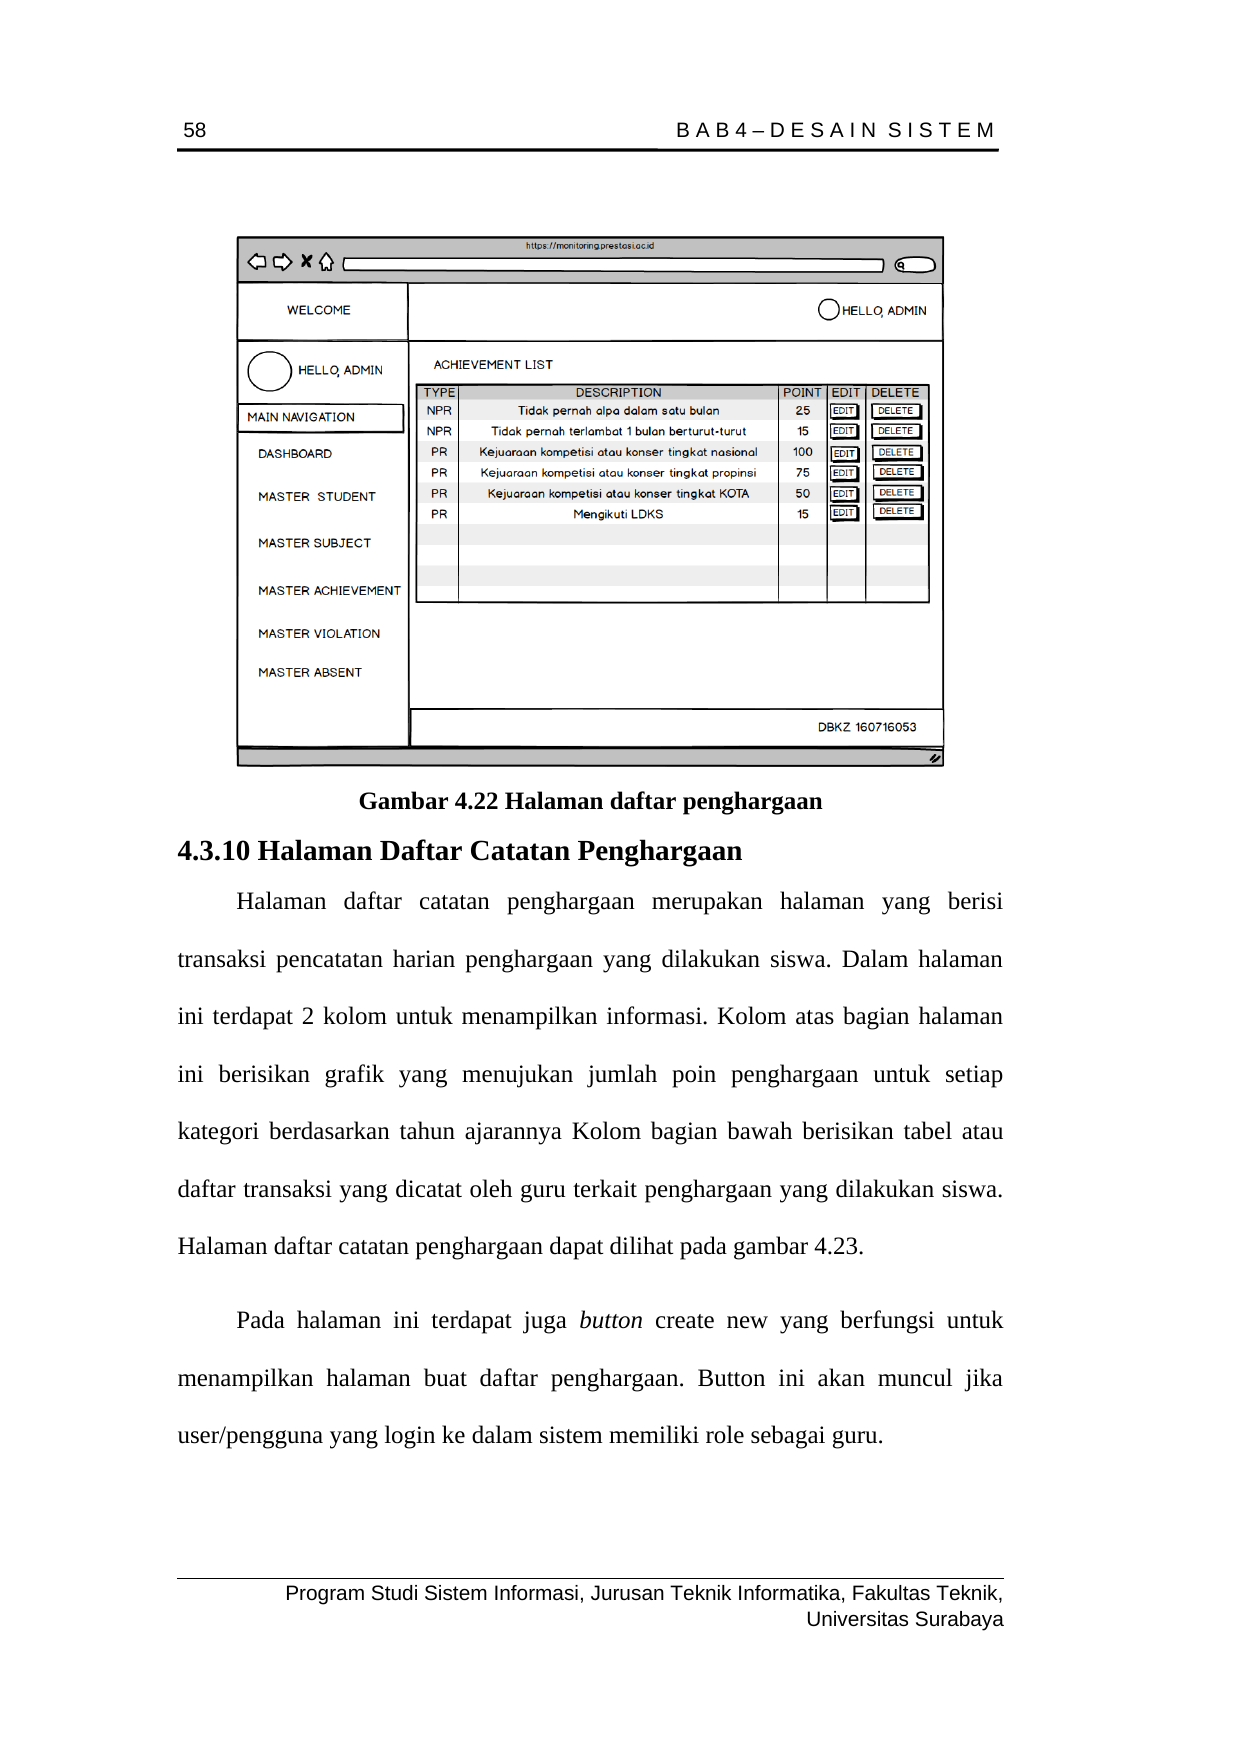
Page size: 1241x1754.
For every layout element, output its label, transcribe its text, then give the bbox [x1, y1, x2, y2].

text Pada halaman ini terdapat juga button create new yang berfungsi untuk menampilkan halaman buat daftar penghargaan. Button ini akan muncul jika user/pengguna yang login ke dalam sistem memiliki role sebagai guru. [177, 1305, 1004, 1449]
text Gambar 4.22 Halaman daftar penghargaan [177, 786, 1004, 814]
text 4.3.10 Halaman Daftar Catatan Penghargaan [177, 833, 1004, 867]
picture [236, 236, 945, 767]
text Halaman daftar catatan penghargaan merupakan halaman yang berisi transaksi pencatatan harian penghargaan yang dilakukan siswa. Dalam halaman ini terdapat 2 kolom untuk menampilkan informasi. Kolom atas bagian halaman ini berisikan grafik yang menujukan jumlah poin penghargaan untuk setiap kategori berdasarkan tahun ajarannya Kolom bagian bawah berisikan tabel atau daftar transaksi yang dicatat oleh guru terkait penghargaan yang dilakukan siswa. Halaman daftar catatan penghargaan dapat dilihat pada gambar 4.23. [177, 886, 1004, 1260]
